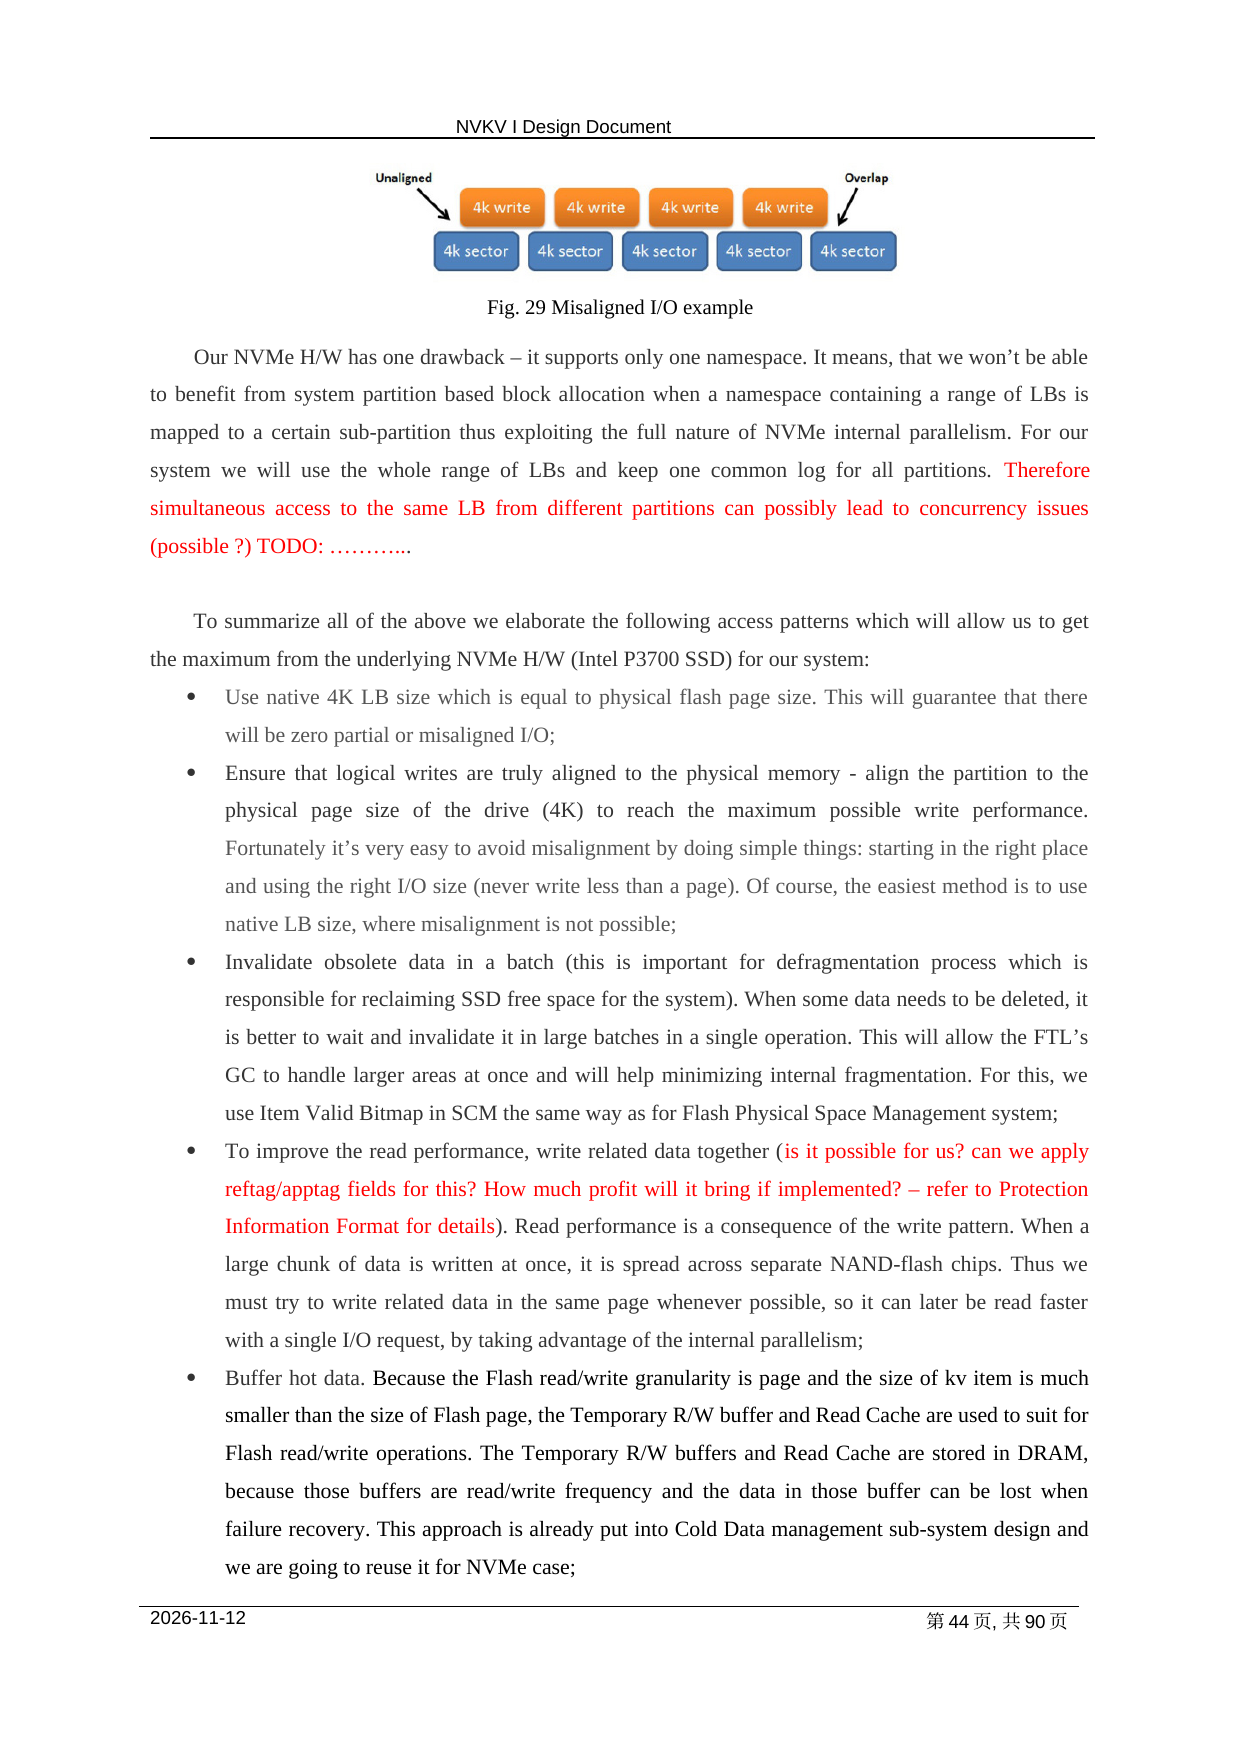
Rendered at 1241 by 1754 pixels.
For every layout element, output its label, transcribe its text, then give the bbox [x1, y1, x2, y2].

list Ensure that logical writes are truly aligned to the physical memory - align the partition to the physical page size of the drive (4K) to reach the maximum possible write performance. Fortunately it’s very easy to avoid misalignment by doing simple things: starting in the right place and using the right I/O size (never write less than a page). Of course, the easiest method is to use native LB size, where misalignment is not possible; [187, 759, 1090, 936]
text To summarize all of the above we elaborate the following access patterns which will allow us to get the maximum from the underlying NVMe H/W (Intel P3700 SSD) for our system: [150, 608, 1090, 671]
list To improve the read performance, write related data together (is it possible for us? can we apply reftag/apptag fields for this? How much profit will it bring if implemented? – refer to Protection Information Format for details). Read performance is a consequence of the write pattern. When a large chunk of data is written at once, it is spread across separate NAND-flash chips. Thus we must try to write related data in the same page whenever possible, so it can later be read faster with a single I/O request, by taking advantage of the internal parallelism; [187, 1138, 1090, 1352]
list Invalidate obsolete data in a batch (this is important for defragmentation process which is responsible for reclaiming SSD free space for the system). When some data needs to be deleted, it is better to wait and invalidate it in large batches in a single operation. This will allow the FTL’s GC to handle larger areas at once and will help minimizing internal fragmentation. For this, we use Item Valid Bitmap in SCM the same way as for Flash Physical Space Management system; [187, 949, 1090, 1125]
text Our NVMe H/W has one drawback – it supports only one namespace. It means, that we won’t be able to benefit from system partition based block allocation when a namespace containing a range of LBs is mapped to a certain sub-partition thus exploiting the full nature of NVMe internal parallelism. For our system we will use the whole range of LBs and keep one common log for all partitions. Therefore simultaneous access to the same LB from different partitions can possibly lead to concurrency issues (possible ?) TODO: ………... [150, 344, 1090, 558]
text Fig. 29 Misaligned I/O example [150, 295, 1090, 319]
picture [369, 162, 915, 283]
list Buffer hot data. Because the Flash read/write granularity is page and the size of kv item is much smaller than the size of Flash page, the Temporary R/W buffer and Read Cache are used to suit for Flash read/write operations. The Temporary R/W buffers and Read Cache are stored in DRAM, because those buffers are read/write frequency and the data in those buffer can be lost when failure recovery. This approach is already put into Cold Data management sub-system design and we are going to reuse it for NVMe case; [187, 1364, 1090, 1579]
list Use native 4K LB size which is equal to physical flash page size. This will guarantee that there will be zero partial or misaligned I/O; [187, 684, 1090, 747]
